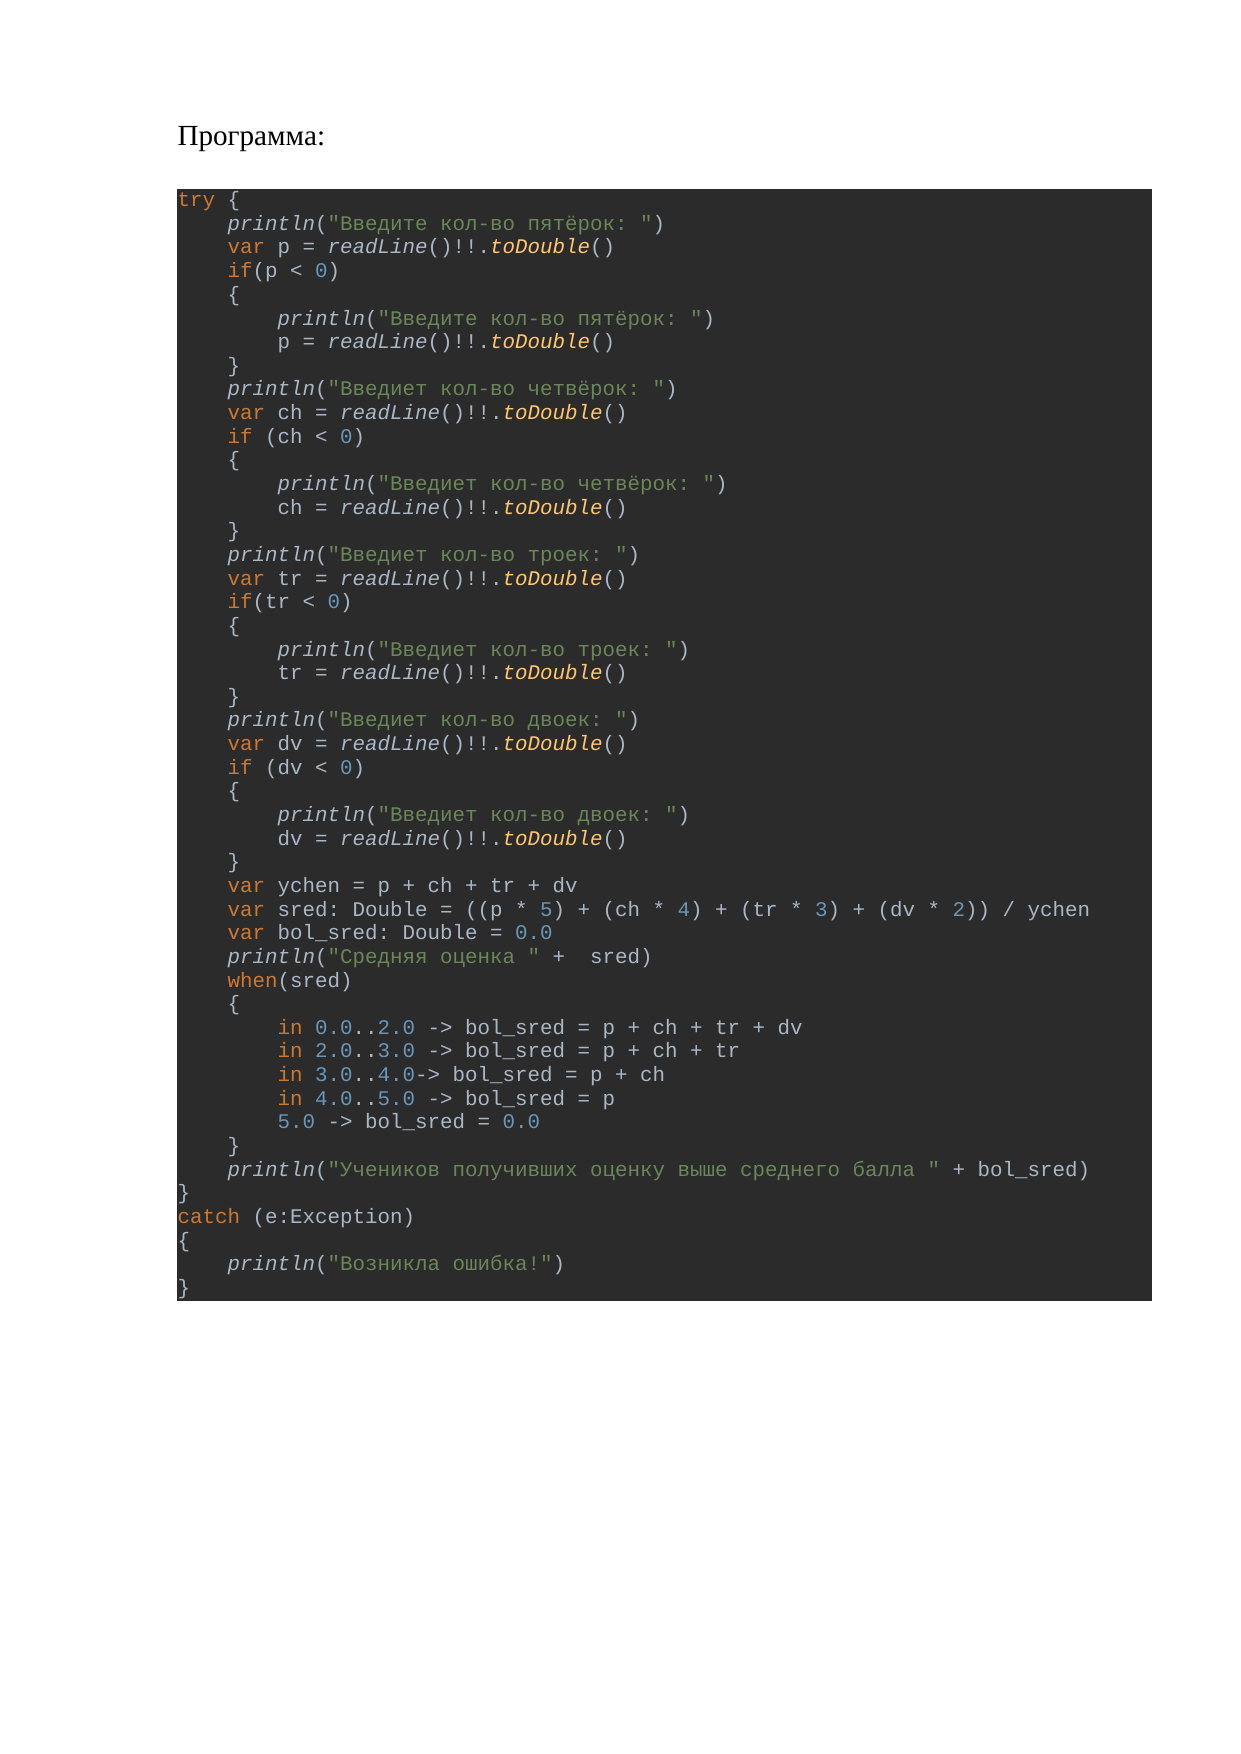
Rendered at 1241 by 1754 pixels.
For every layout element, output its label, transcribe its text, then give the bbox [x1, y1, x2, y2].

text Программа: [177, 118, 1152, 152]
text try { println("Введите кол-во пятёрок: ") var p = readLine()!!.toDouble() if(p < 0) { println("Введите кол-во пятёрок: ") p = readLine()!!.toDouble() } println("Введиет кол-во четвёрок: ") var ch = readLine()!!.toDouble() if (ch < 0) { println("Введиет кол-во четвёрок: ") ch = readLine()!!.toDouble() } println("Введиет кол-во троек: ") var tr = readLine()!!.toDouble() if(tr < 0) { println("Введиет кол-во троек: ") tr = readLine()!!.toDouble() } println("Введиет кол-во двоек: ") var dv = readLine()!!.toDouble() if (dv < 0) { println("Введиет кол-во двоек: ") dv = readLine()!!.toDouble() } var ychen = p + ch + tr + dv var sred: Double = ((p * 5) + (ch * 4) + (tr * 3) + (dv * 2)) / ychen var bol_sred: Double = 0.0 println("Средняя оценка " + sred) when(sred) { in 0.0..2.0 -> bol_sred = p + ch + tr + dv in 2.0..3.0 -> bol_sred = p + ch + tr in 3.0..4.0-> bol_sred = p + ch in 4.0..5.0 -> bol_sred = p 5.0 -> bol_sred = 0.0 } println("Учеников получивших оценку выше среднего балла " + bol_sred) } catch (e:Exception) { println("Возникла ошибка!") } [177, 189, 1152, 1301]
